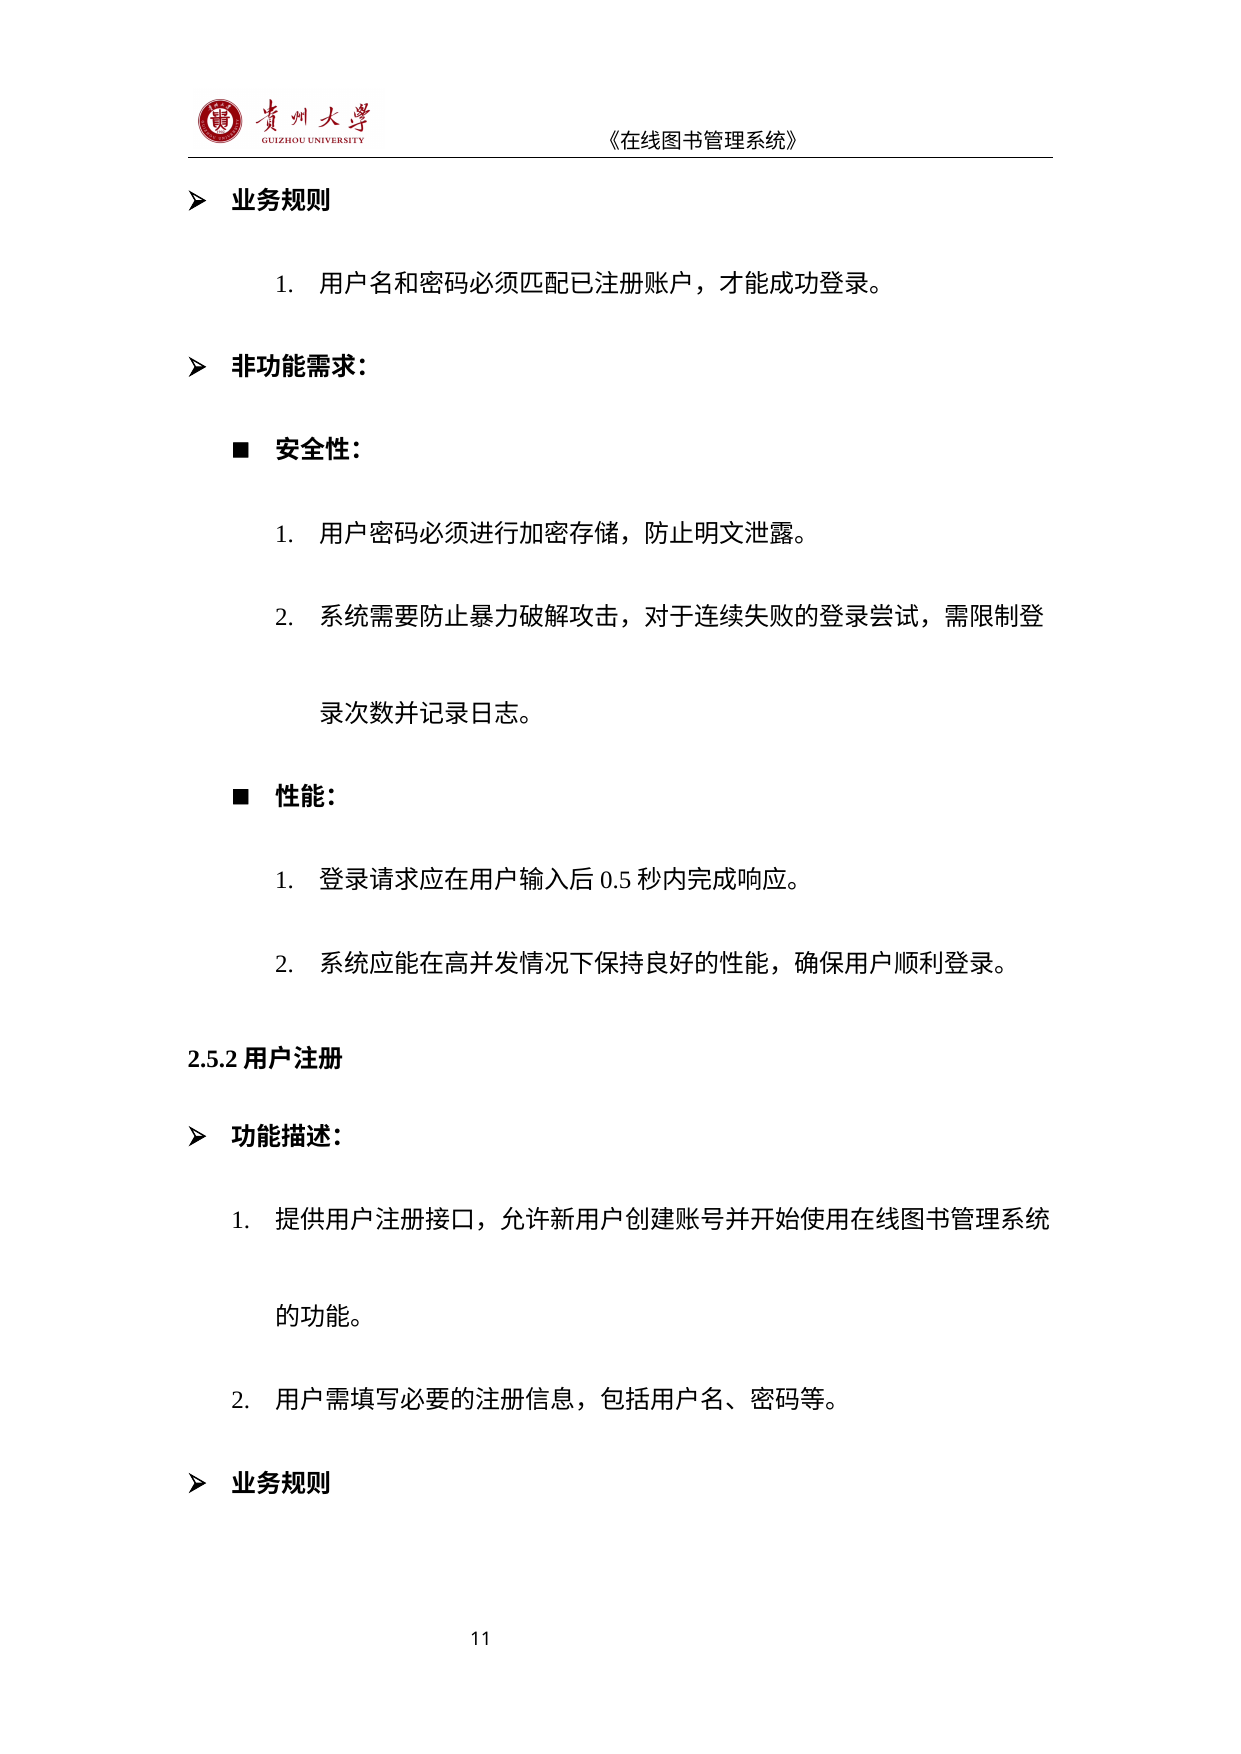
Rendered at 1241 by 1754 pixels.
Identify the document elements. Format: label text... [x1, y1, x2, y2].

list 安全性： [231, 416, 1053, 481]
subtitle 2.5.2 用户注册 [187, 1024, 1053, 1089]
list 业务规则 [187, 166, 1053, 231]
list 业务规则 [187, 1449, 1053, 1514]
list 系统需要防止暴力破解攻击，对于连续失败的登录尝试，需限制登录次数并记录日志。 [275, 582, 1053, 744]
list 用户密码必须进行加密存储，防止明文泄露。 [275, 499, 1053, 564]
list 性能： [231, 762, 1053, 827]
list 提供用户注册接口，允许新用户创建账号并开始使用在线图书管理系统的功能。 [231, 1185, 1053, 1347]
list 非功能需求： [187, 332, 1053, 397]
list 用户需填写必要的注册信息，包括用户名、密码等。 [231, 1366, 1053, 1431]
list 登录请求应在用户输入后 0.5 秒内完成响应。 [275, 846, 1053, 911]
list 系统应能在高并发情况下保持良好的性能，确保用户顺利登录。 [275, 929, 1053, 994]
list 用户名和密码必须匹配已注册账户，才能成功登录。 [275, 249, 1053, 314]
list 功能描述： [187, 1102, 1053, 1167]
picture [192, 88, 385, 149]
